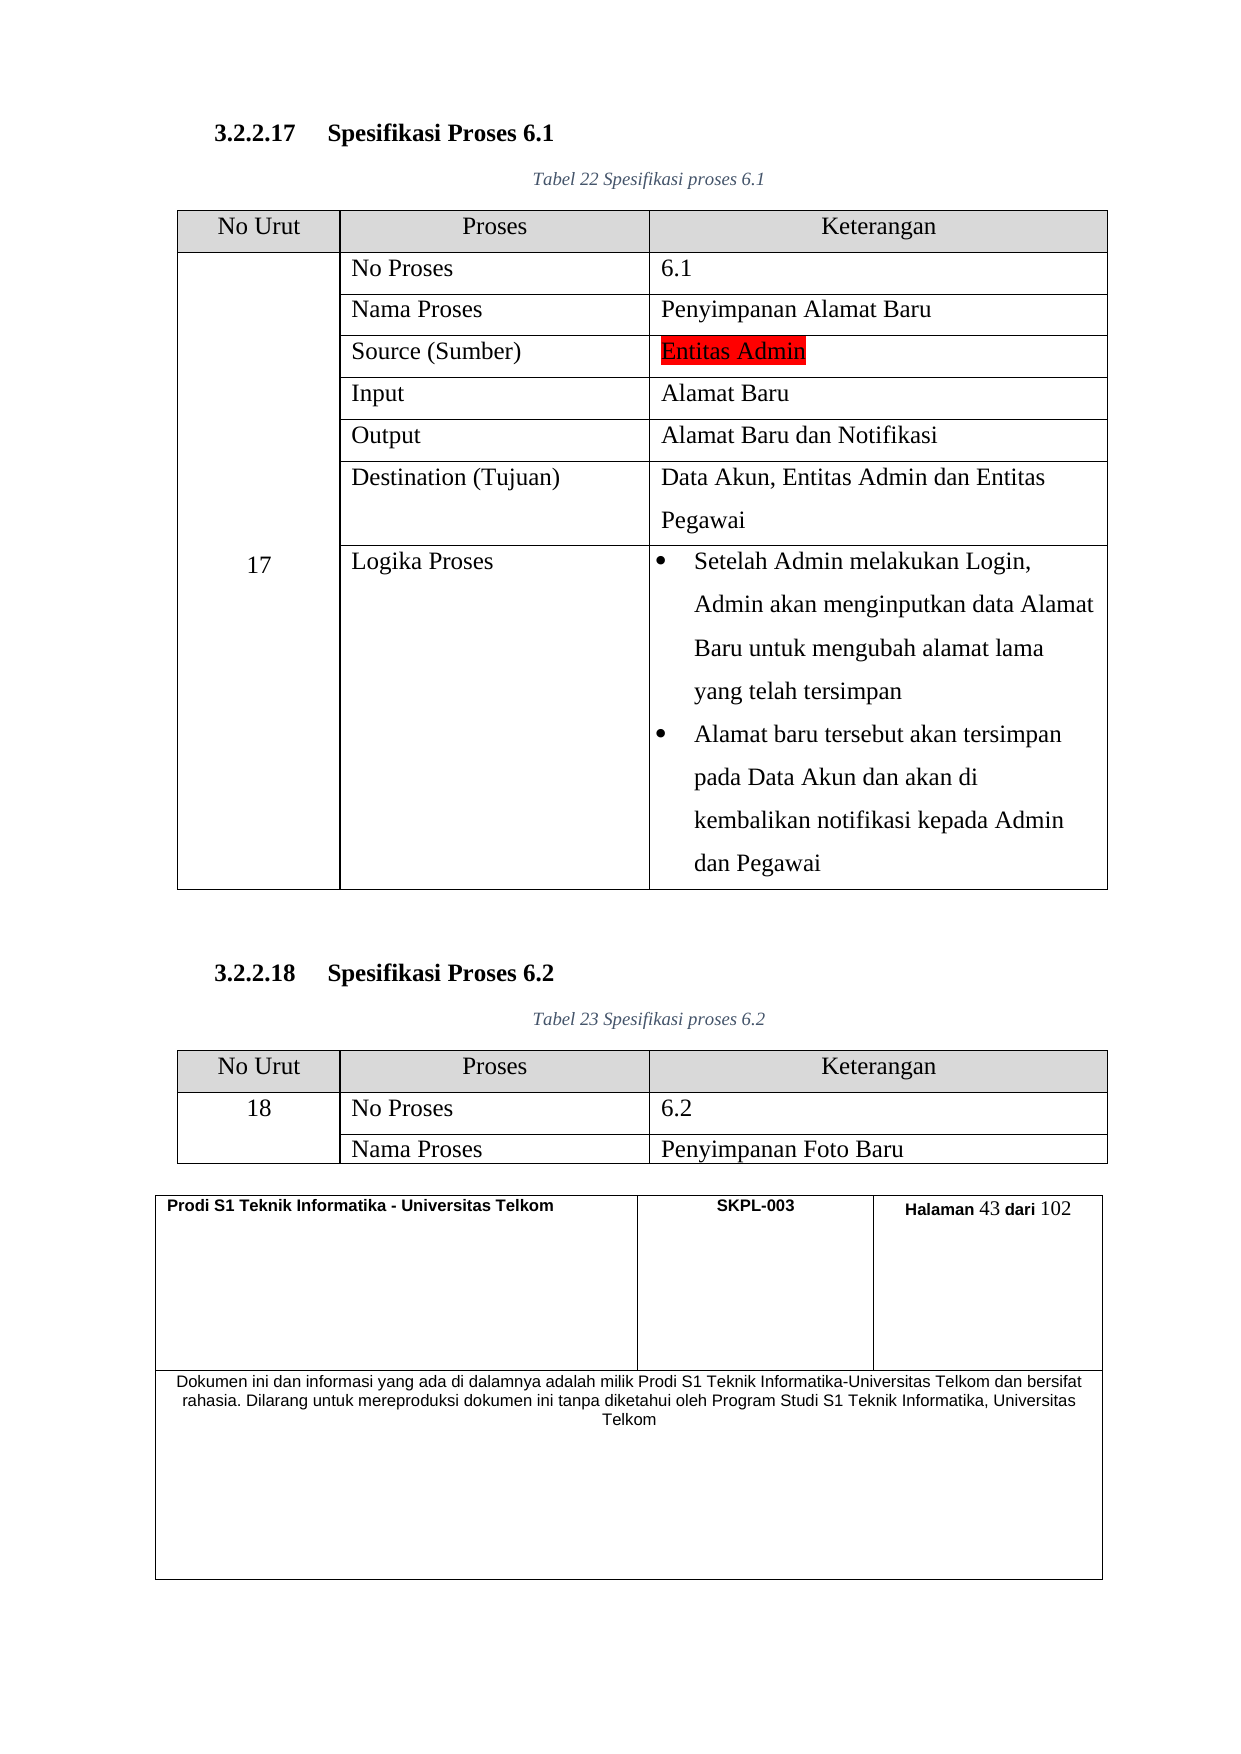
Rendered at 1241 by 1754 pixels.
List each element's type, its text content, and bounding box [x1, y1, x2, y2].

table_cell 18 [178, 1093, 339, 1163]
table_cell No Proses [341, 253, 649, 293]
table_cell Penyimpanan Alamat Baru [650, 295, 1107, 335]
table_cell Nama Proses [341, 295, 649, 335]
table_cell Entitas Admin [650, 336, 1107, 377]
table_cell Alamat Baru dan Notifikasi [650, 420, 1107, 461]
table_cell 17 [178, 253, 339, 889]
subtitle Spesifikasi Proses 6.1 [214, 118, 1122, 147]
table_cell Setelah Admin melakukan Login, Admin akan menginputkan data Alamat Baru untuk mengubah alamat lama yang telah tersimpan Alamat baru tersebut akan tersimpan pada Data Akun dan akan di kembalikan notifikasi kepada Admin dan Pegawai [650, 546, 1107, 889]
table_cell 6.1 [650, 253, 1107, 293]
table_cell No Proses [341, 1093, 649, 1133]
subtitle Spesifikasi Proses 6.2 [214, 958, 1122, 987]
table_cell Data Akun, Entitas Admin dan Entitas Pegawai [650, 462, 1107, 545]
table_cell 6.2 [650, 1093, 1107, 1133]
table_cell Output [341, 420, 649, 461]
table_header Keterangan [650, 211, 1107, 252]
table_cell Nama Proses [341, 1135, 649, 1163]
table_header No Urut [178, 211, 339, 252]
table_header Proses [341, 1051, 649, 1092]
table_header Keterangan [650, 1051, 1107, 1092]
table_cell Penyimpanan Foto Baru [650, 1135, 1107, 1163]
table_header No Urut [178, 1051, 339, 1092]
table_cell Logika Proses [341, 546, 649, 889]
table_cell Input [341, 378, 649, 419]
table_cell Source (Sumber) [341, 336, 649, 377]
table_cell Destination (Tujuan) [341, 462, 649, 545]
table_cell Alamat Baru [650, 378, 1107, 419]
table_header Proses [341, 211, 649, 252]
